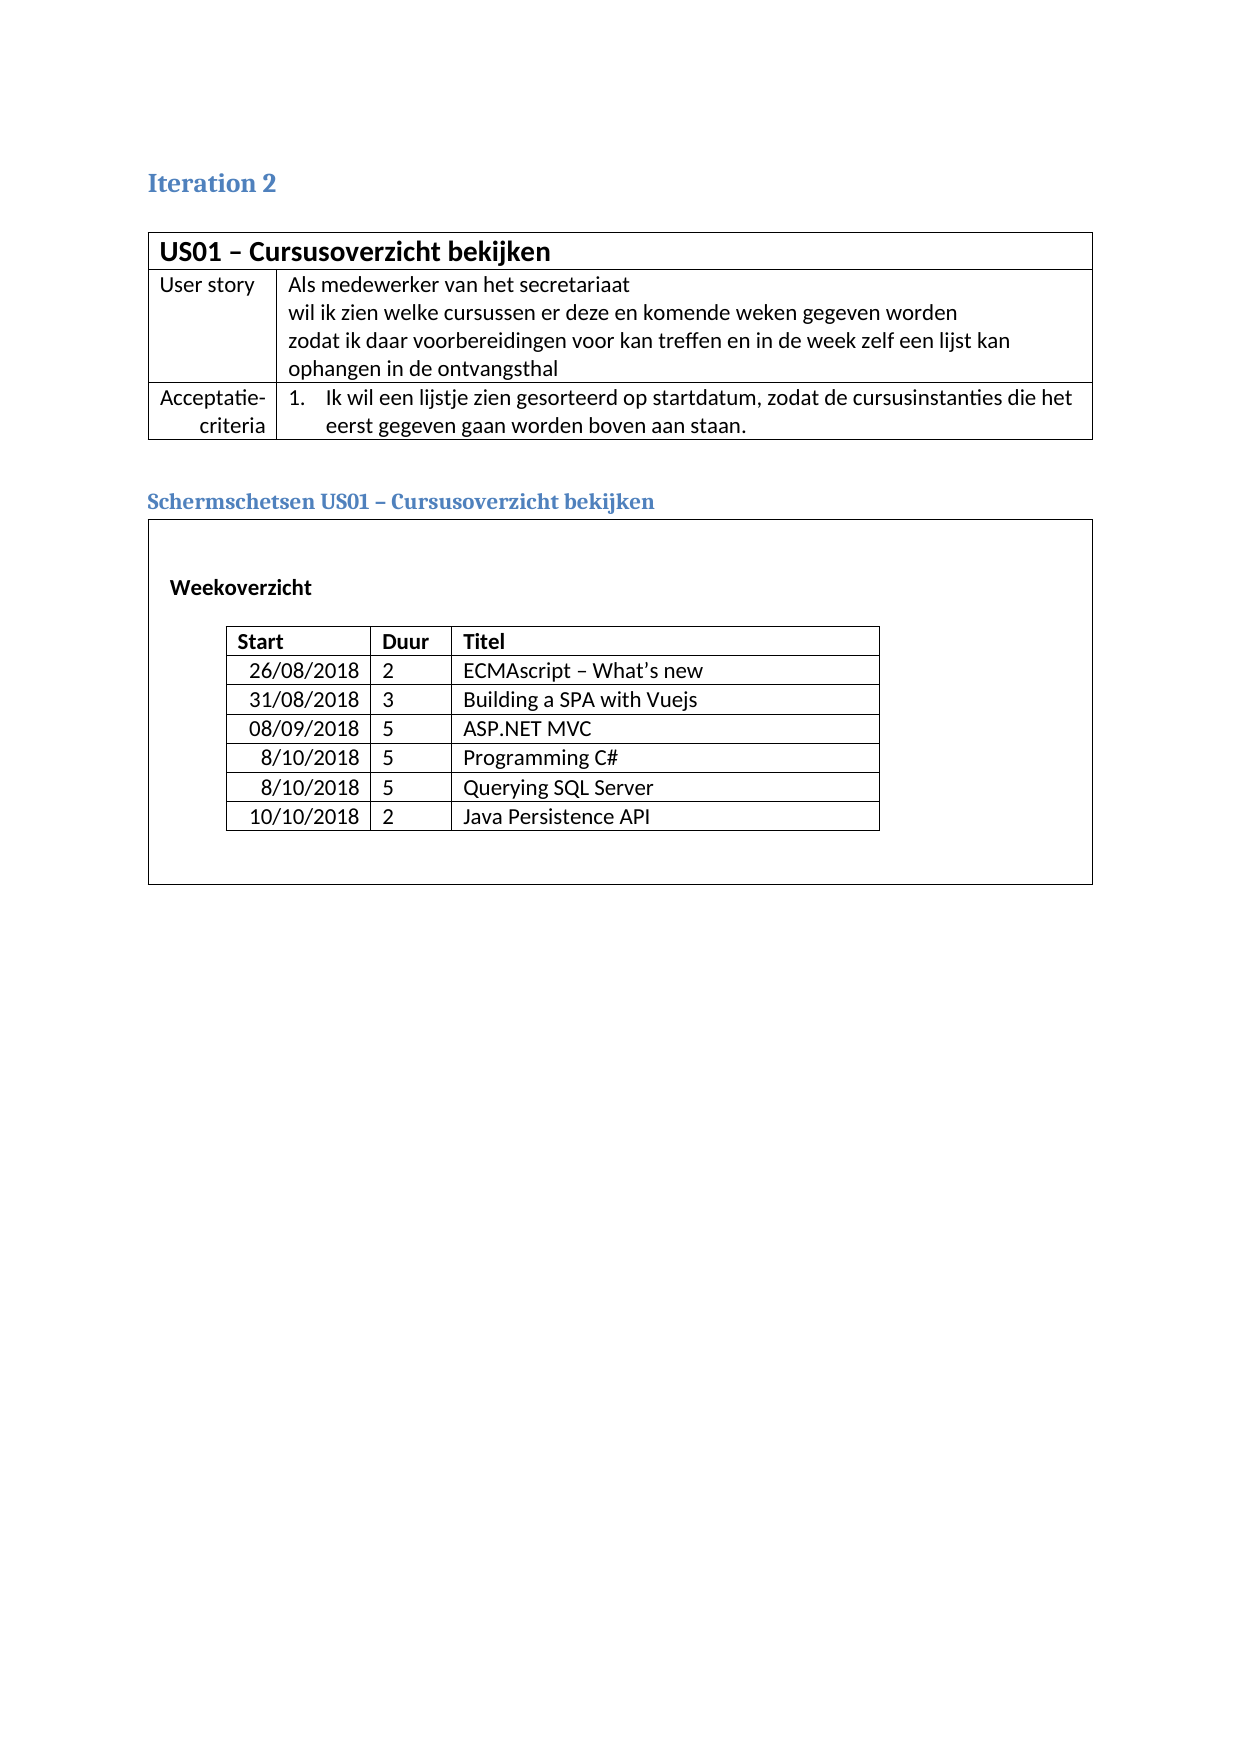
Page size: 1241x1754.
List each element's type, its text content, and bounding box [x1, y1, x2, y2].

table_cell User story [149, 270, 276, 382]
table_header US01 – Cursusoverzicht bekijken [149, 233, 1092, 269]
table_header Weekoverzicht [149, 520, 1092, 883]
table_cell Acceptatie- criteria [149, 383, 276, 439]
table_cell Als medewerker van het secretariaat wil ik zien welke cursussen er deze en komende weken gegeven worden zodat ik daar voorbereidingen voor kan treffen en in de week zelf een lijst kan ophangen in de ontvangsthal [277, 270, 1092, 382]
subtitle Schermschetsen US01 – Cursusoverzicht bekijken [148, 489, 1093, 515]
subtitle Iteration 2 [148, 168, 1093, 199]
table_cell Ik wil een lijstje zien gesorteerd op startdatum, zodat de cursusinstanties die het eerst gegeven gaan worden boven aan staan. [277, 383, 1092, 439]
